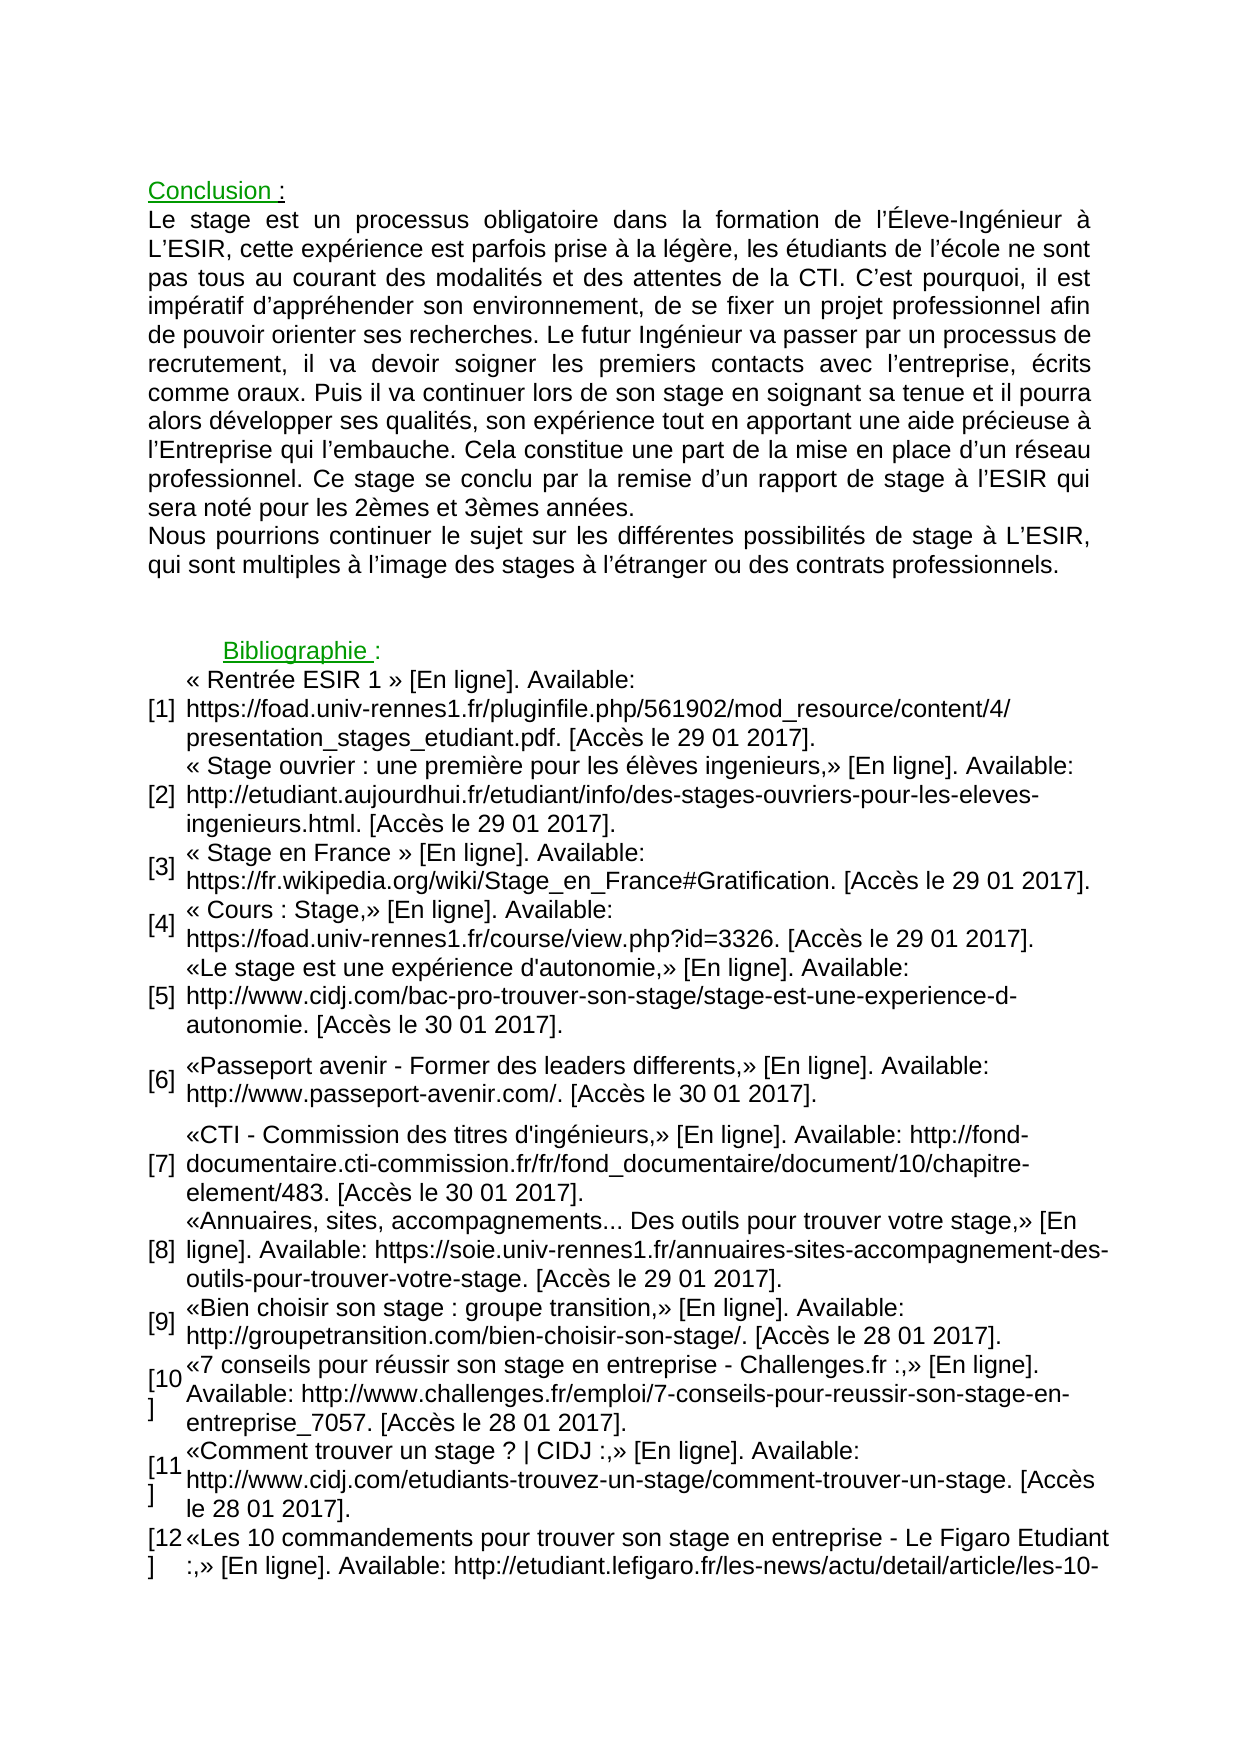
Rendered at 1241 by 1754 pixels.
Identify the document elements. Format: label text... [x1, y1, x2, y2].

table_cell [186, 1523, 1116, 1580]
table_cell «CTI - Commission des titres d'ingénieurs,» [En ligne]. Available: http://fond-documentaire.cti-commission.fr/fr/fond_documentaire/document/10/chapitre-element/483. [Accès le 30 01 2017]. [186, 1120, 1116, 1206]
table_cell [2] [148, 751, 186, 838]
table_cell [3] [148, 838, 186, 895]
text Bibliographie : [223, 636, 1093, 665]
table_header « Rentrée ESIR 1 » [En ligne]. Available: https://foad.univ-rennes1.fr/pluginfile.php/561902/mod_resource/content/4/presentation_stages_etudiant.pdf. [Accès le 29 01 2017]. [186, 665, 1116, 751]
table_cell «Passeport avenir - Former des leaders differents,» [En ligne]. Available: http://www.passeport-avenir.com/. [Accès le 30 01 2017]. [186, 1039, 1116, 1120]
table_cell [10] [148, 1350, 186, 1436]
table_cell [8] [148, 1206, 186, 1293]
text Nous pourrions continuer le sujet sur les différentes possibilités de stage à L’ESIR, qui sont multiples à l’image des stages à l’étranger ou des contrats professionnels. [148, 521, 1093, 579]
text Conclusion : [148, 176, 1093, 205]
text Le stage est un processus obligatoire dans la formation de l’Éleve-Ingénieur à L’ESIR, cette expérience est parfois prise à la légère, les étudiants de l’école ne sont pas tous au courant des modalités et des attentes de la CTI. C’est pourquoi, il est impératif d’appréhender son environnement, de se fixer un projet professionnel afin de pouvoir orienter ses recherches. Le futur Ingénieur va passer par un processus de recrutement, il va devoir soigner les premiers contacts avec l’entreprise, écrits comme oraux. Puis il va continuer lors de son stage en soignant sa tenue et il pourra alors développer ses qualités, son expérience tout en apportant une aide précieuse à l’Entreprise qui l’embauche. Cela constitue une part de la mise en place d’un réseau professionnel. Ce stage se conclu par la remise d’un rapport de stage à l’ESIR qui sera noté pour les 2èmes et 3èmes années. [148, 205, 1093, 521]
table_cell [7] [148, 1120, 186, 1206]
table_cell «Comment trouver un stage ? | CIDJ :,» [En ligne]. Available: http://www.cidj.com/etudiants-trouvez-un-stage/comment-trouver-un-stage. [Accès le 28 01 2017]. [186, 1436, 1116, 1523]
table_cell « Stage ouvrier : une première pour les élèves ingenieurs,» [En ligne]. Available: http://etudiant.aujourdhui.fr/etudiant/info/des-stages-ouvriers-pour-les-eleves-ingenieurs.html. [Accès le 29 01 2017]. [186, 751, 1116, 838]
table_cell «Annuaires, sites, accompagnements... Des outils pour trouver votre stage,» [En ligne]. Available: https://soie.univ-rennes1.fr/annuaires-sites-accompagnement-des-outils-pour-trouver-votre-stage. [Accès le 29 01 2017]. [186, 1206, 1116, 1293]
table_cell [6] [148, 1039, 186, 1120]
table_cell «Bien choisir son stage : groupe transition,» [En ligne]. Available: http://groupetransition.com/bien-choisir-son-stage/. [Accès le 28 01 2017]. [186, 1293, 1116, 1350]
table_cell [4] [148, 895, 186, 953]
table_cell [5] [148, 953, 186, 1039]
table_cell [9] [148, 1293, 186, 1350]
table_cell « Cours : Stage,» [En ligne]. Available: https://foad.univ-rennes1.fr/course/view.php?id=3326. [Accès le 29 01 2017]. [186, 895, 1116, 953]
table_cell [11] [148, 1436, 186, 1523]
table_cell [12] [148, 1523, 186, 1580]
table_cell «Le stage est une expérience d'autonomie,» [En ligne]. Available: http://www.cidj.com/bac-pro-trouver-son-stage/stage-est-une-experience-d-autonomie. [Accès le 30 01 2017]. [186, 953, 1116, 1039]
table_cell « Stage en France » [En ligne]. Available: https://fr.wikipedia.org/wiki/Stage_en_France#Gratification. [Accès le 29 01 2017]. [186, 838, 1116, 895]
table_header [1] [148, 665, 186, 751]
table_cell «7 conseils pour réussir son stage en entreprise - Challenges.fr :,» [En ligne]. Available: http://www.challenges.fr/emploi/7-conseils-pour-reussir-son-stage-en-entreprise_7057. [Accès le 28 01 2017]. [186, 1350, 1116, 1436]
